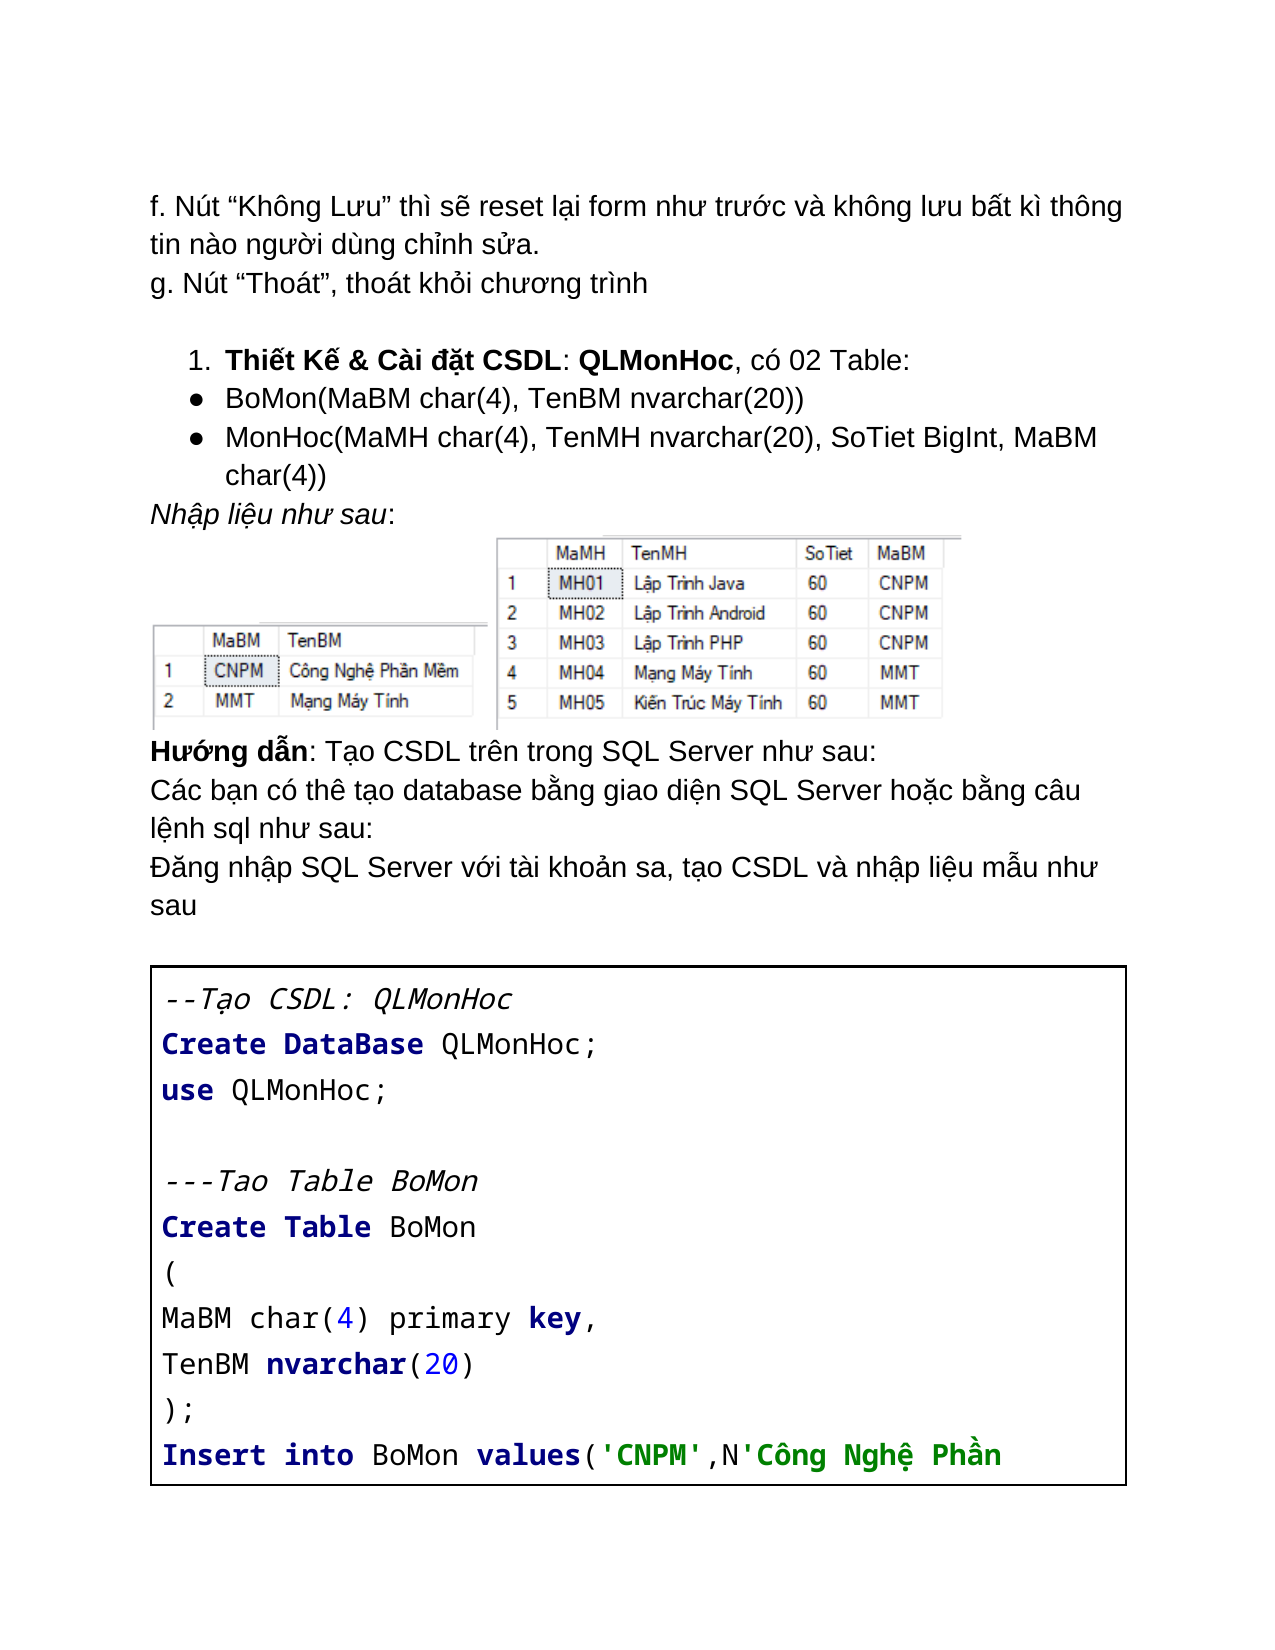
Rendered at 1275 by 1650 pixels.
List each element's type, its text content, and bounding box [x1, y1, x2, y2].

list BoMon(MaBM char(4), TenBM nvarchar(20)) [187, 381, 1125, 415]
picture [495, 535, 962, 730]
text g. Nút “Thoát”, thoát khỏi chương trình [150, 266, 1125, 299]
list Thiết Kế & Cài đặt CSDL: QLMonHoc, có 02 Table: [187, 343, 1125, 376]
text Đăng nhập SQL Server với tài khoản sa, tạo CSDL và nhập liệu mẫu như sau [150, 850, 1125, 922]
list MonHoc(MaMH char(4), TenMH nvarchar(20), SoTiet BigInt, MaBM char(4)) [187, 420, 1125, 492]
text f. Nút “Không Lưu” thì sẽ reset lại form như trước và không lưu bất kì thông tin nào người dùng chỉnh sửa. [150, 188, 1125, 261]
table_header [152, 968, 1125, 1484]
text Nhập liệu như sau: [150, 497, 1125, 530]
picture [150, 622, 488, 730]
text Hướng dẫn: Tạo CSDL trên trong SQL Server như sau: [150, 734, 1125, 768]
text Các bạn có thê tạo database bằng giao diện SQL Server hoặc bằng câu lệnh sql như sau: [150, 773, 1125, 845]
